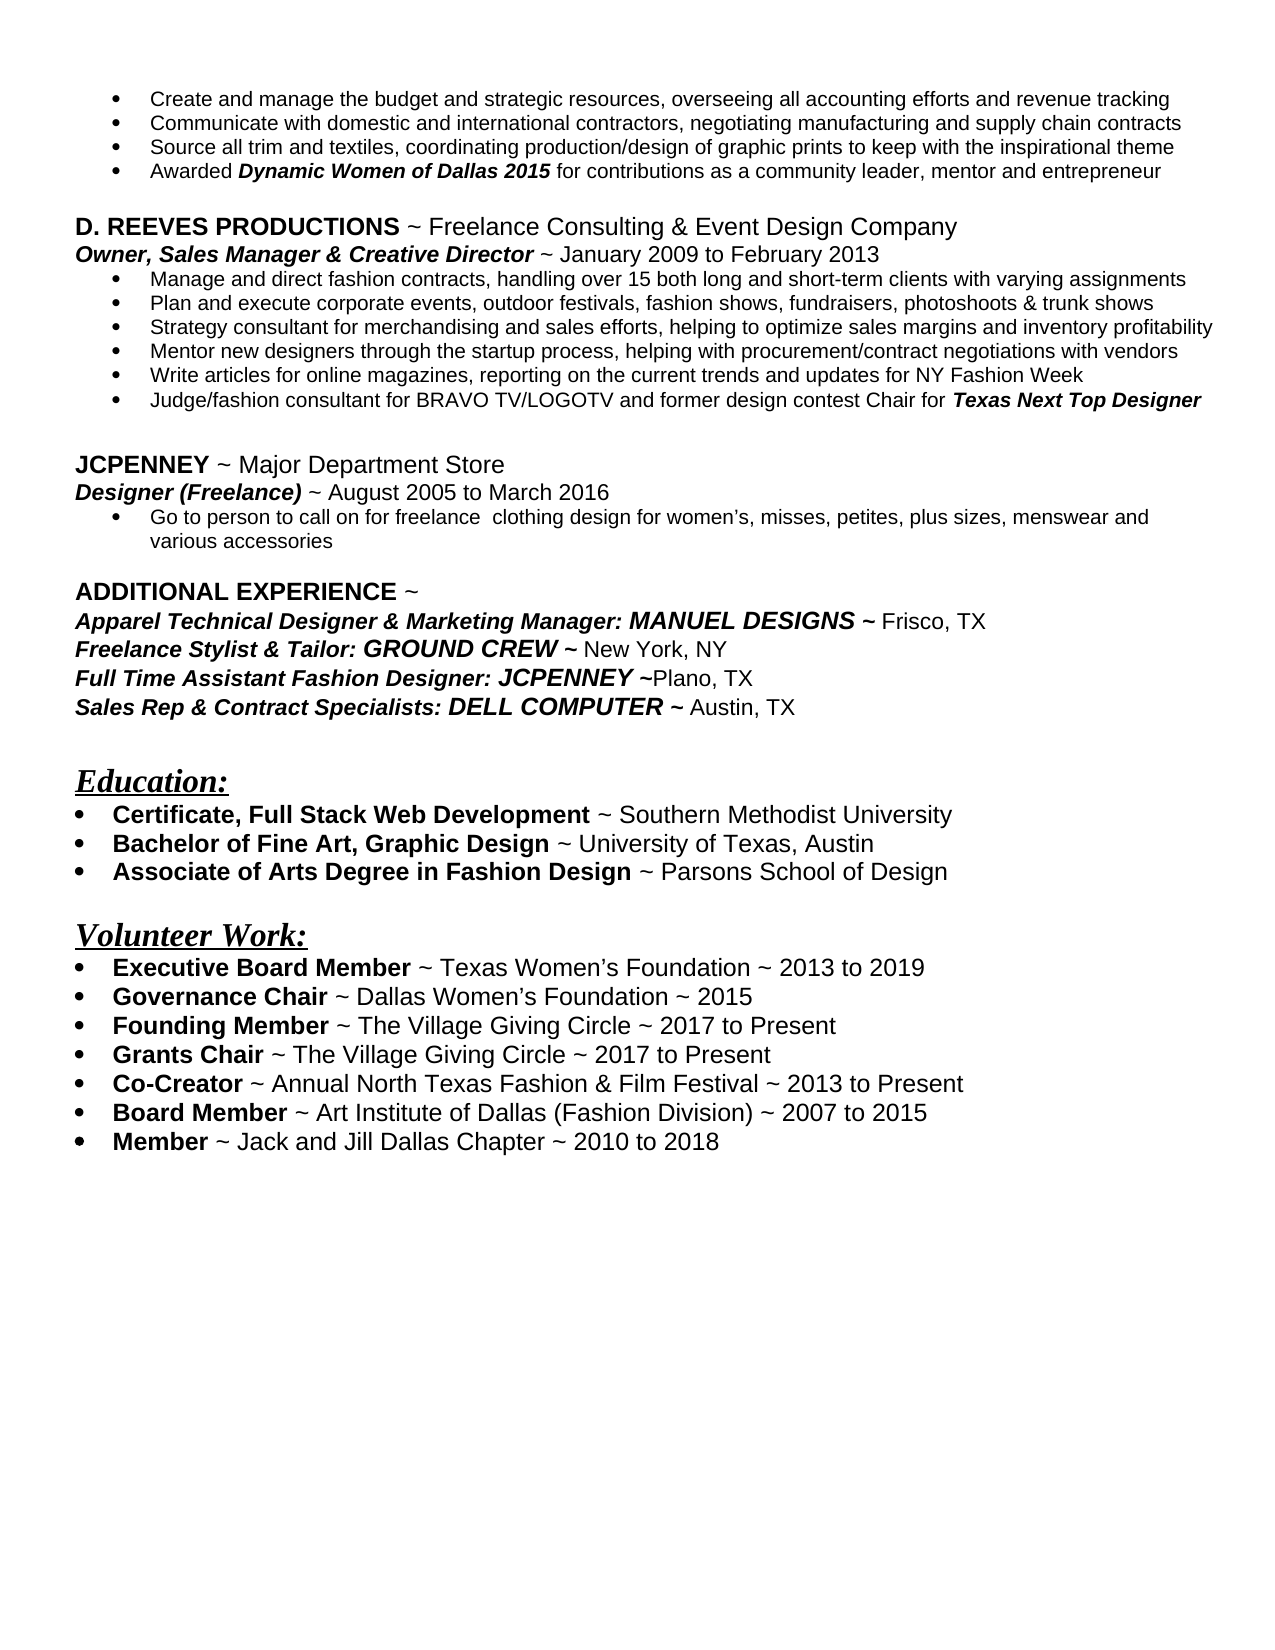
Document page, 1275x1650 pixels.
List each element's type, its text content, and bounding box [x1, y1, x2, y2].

text Freelance Stylist & Tailor: GROUND CREW ~ New York, NY [75, 634, 1215, 663]
list Awarded Dynamic Women of Dallas 2015 for contributions as a community leader, mentor and entrepreneur [112, 159, 1215, 183]
list Create and manage the budget and strategic resources, overseeing all accounting efforts and revenue tracking [112, 87, 1215, 111]
text JCPENNEY ~ Major Department Store [75, 450, 1215, 478]
text Apparel Technical Designer & Marketing Manager: MANUEL DESIGNS ~ Frisco, TX [75, 606, 1215, 634]
list Plan and execute corporate events, outdoor festivals, fashion shows, fundraisers, photoshoots & trunk shows [112, 291, 1215, 315]
text Volunteer Work: [75, 915, 1215, 953]
list Board Member ~ Art Institute of Dallas (Fashion Division) ~ 2007 to 2015 [75, 1098, 1215, 1126]
list Founding Member ~ The Village Giving Circle ~ 2017 to Present [75, 1011, 1215, 1040]
list Mentor new designers through the startup process, helping with procurement/contract negotiations with vendors [112, 339, 1215, 363]
list Associate of Arts Degree in Fashion Design ~ Parsons School of Design [75, 857, 1215, 886]
list Governance Chair ~ Dallas Women’s Foundation ~ 2015 [75, 982, 1215, 1011]
text D. REEVES PRODUCTIONS ~ Freelance Consulting & Event Design Company [75, 212, 1215, 241]
text Owner, Sales Manager & Creative Director ~ January 2009 to February 2013 [75, 241, 1215, 267]
text ADDITIONAL EXPERIENCE ~ [75, 577, 1215, 606]
list Grants Chair ~ The Village Giving Circle ~ 2017 to Present [75, 1040, 1215, 1069]
list Member ~ Jack and Jill Dallas Chapter ~ 2010 to 2018 [75, 1126, 1215, 1155]
list Write articles for online magazines, reporting on the current trends and updates for NY Fashion Week [112, 363, 1215, 387]
list Co-Creator ~ Annual North Texas Fashion & Film Festival ~ 2013 to Present [75, 1069, 1215, 1098]
list Judge/fashion consultant for BRAVO TV/LOGOTV and former design contest Chair for Texas Next Top Designer [112, 387, 1215, 411]
list Executive Board Member ~ Texas Women’s Foundation ~ 2013 to 2019 [75, 953, 1215, 982]
list Go to person to call on for freelance clothing design for women’s, misses, petites, plus sizes, menswear and various accessories [112, 505, 1215, 553]
list Source all trim and textiles, coordinating production/design of graphic prints to keep with the inspirational theme [112, 135, 1215, 159]
list Bachelor of Fine Art, Graphic Design ~ University of Texas, Austin [75, 828, 1215, 857]
text Sales Rep & Contract Specialists: DELL COMPUTER ~ Austin, TX [75, 692, 1215, 721]
list Certificate, Full Stack Web Development ~ Southern Methodist University [75, 800, 1215, 828]
text Education: [75, 761, 1215, 800]
list Manage and direct fashion contracts, handling over 15 both long and short-term clients with varying assignments [112, 267, 1215, 291]
text Full Time Assistant Fashion Designer: JCPENNEY ~Plano, TX [75, 663, 1215, 692]
text Designer (Freelance) ~ August 2005 to March 2016 [75, 478, 1215, 505]
list Communicate with domestic and international contractors, negotiating manufacturing and supply chain contracts [112, 111, 1215, 135]
list Strategy consultant for merchandising and sales efforts, helping to optimize sales margins and inventory profitability [112, 315, 1215, 339]
